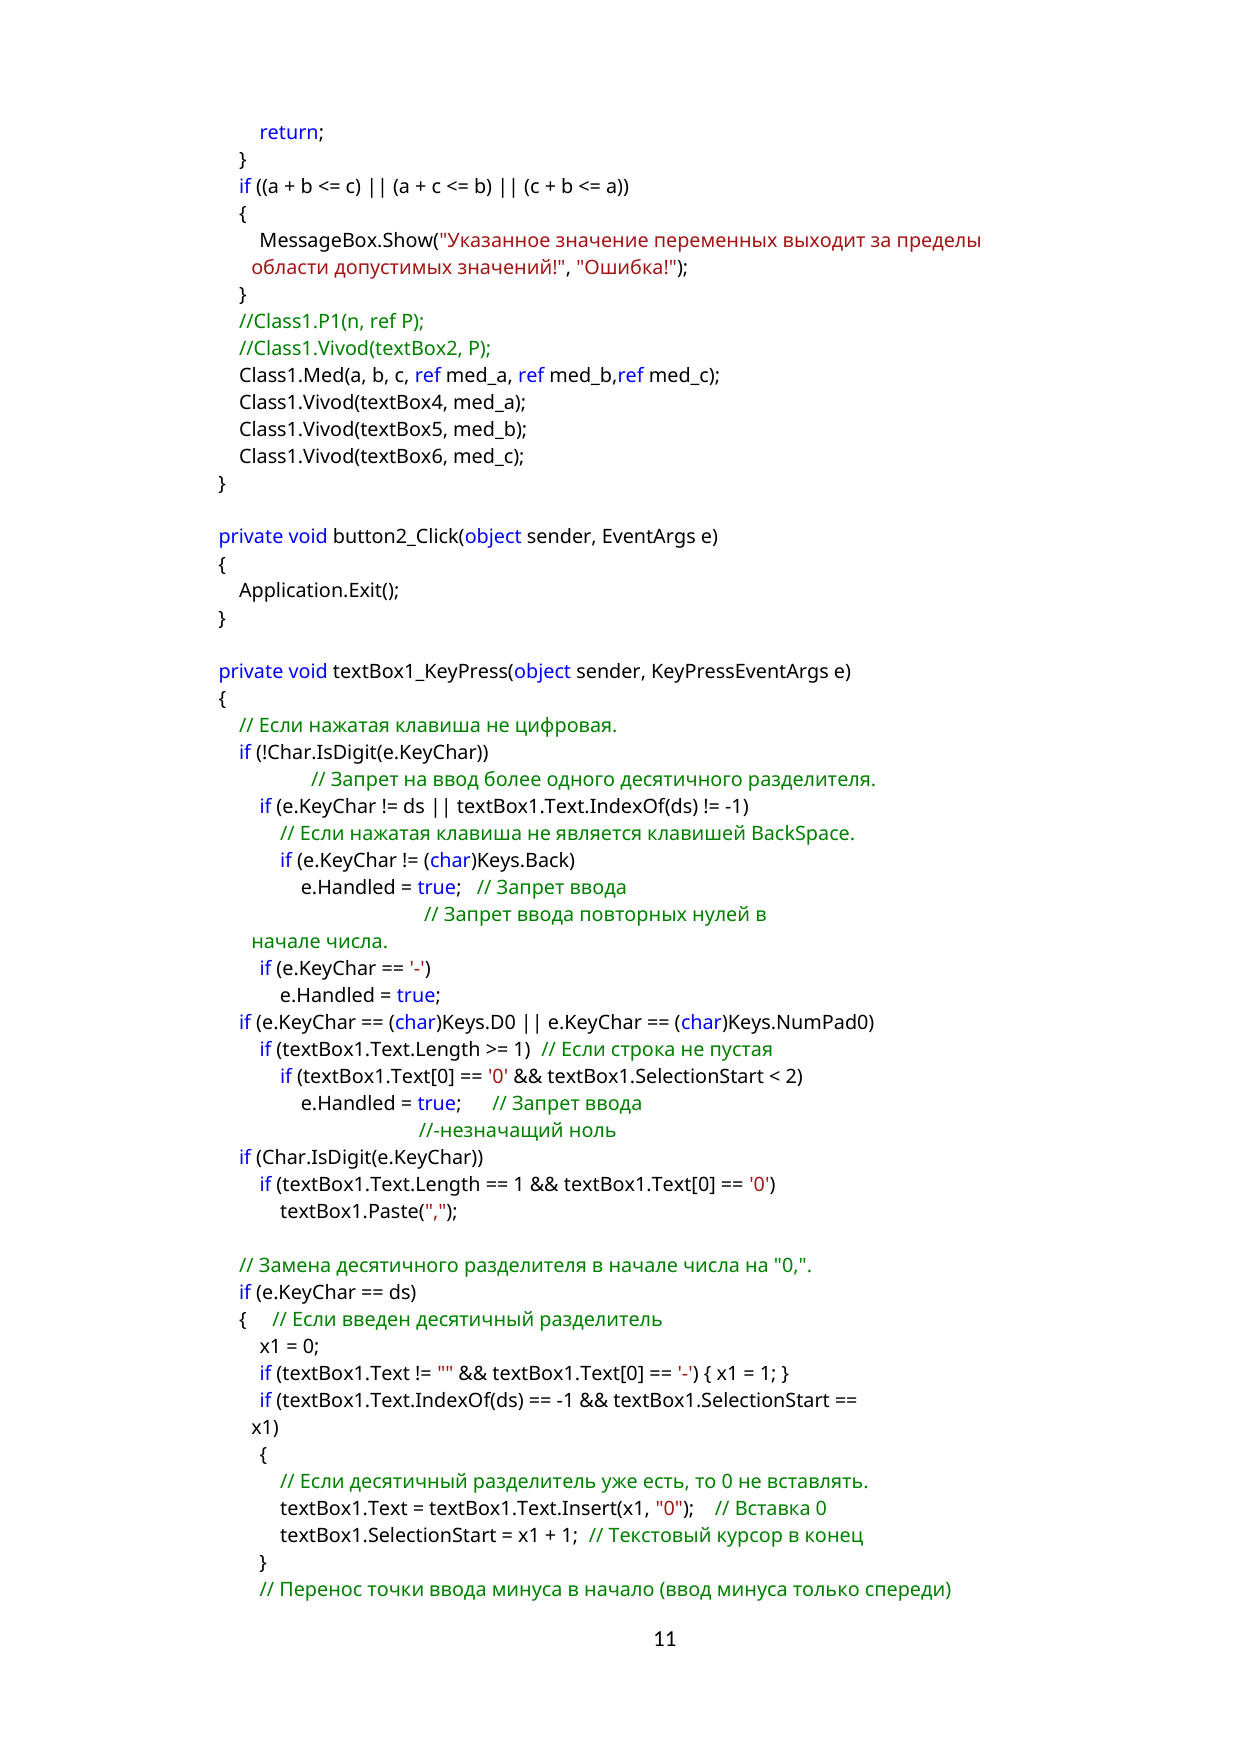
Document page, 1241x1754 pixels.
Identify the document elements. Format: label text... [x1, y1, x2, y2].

text if (textBox1.Text[0] == '0' && textBox1.SelectionStart < 2) [177, 1062, 1152, 1089]
text } [177, 469, 1152, 496]
text MessageBox.Show("Указанное значение переменных выходит за пределы области допустимых значений!", "Ошибка!"); [177, 226, 1152, 280]
text Application.Exit(); [177, 577, 1152, 604]
text private void textBox1_KeyPress(object sender, KeyPressEventArgs e) [177, 658, 1152, 685]
text //Class1.P1(n, ref P); [177, 307, 1152, 334]
text } [177, 145, 1152, 172]
text if (e.KeyChar == '-') [177, 954, 1152, 981]
text if (e.KeyChar != (char)Keys.Back) [177, 847, 1152, 873]
text { [177, 685, 1152, 712]
text { // Если введен десятичный разделитель [177, 1305, 1152, 1332]
text textBox1.SelectionStart = x1 + 1; // Текстовый курсор в конец [177, 1521, 1152, 1548]
text Class1.Vivod(textBox4, med_a); [177, 388, 1152, 415]
text if (!Char.IsDigit(e.KeyChar)) [177, 739, 1152, 766]
text if (textBox1.Text.IndexOf(ds) == -1 && textBox1.SelectionStart == x1) [177, 1386, 1152, 1440]
text } [177, 280, 1152, 307]
text { [177, 1440, 1152, 1467]
text { [177, 199, 1152, 226]
text e.Handled = true; // Запрет ввода [177, 873, 1152, 901]
text textBox1.Text = textBox1.Text.Insert(x1, "0"); // Вставка 0 [177, 1494, 1152, 1521]
text Class1.Med(a, b, c, ref med_a, ref med_b,ref med_c); [177, 361, 1152, 388]
text // Если десятичный разделитель уже есть, то 0 не вставлять. [177, 1467, 1152, 1494]
text if (textBox1.Text.Length >= 1) // Если строка не пустая [177, 1035, 1152, 1062]
text // Замена десятичного разделителя в начале числа на "0,". [177, 1251, 1152, 1278]
text // Если нажатая клавиша не является клавишей BackSpace. [177, 819, 1152, 847]
text e.Handled = true; [177, 981, 1152, 1008]
text //-незначащий ноль [177, 1116, 1152, 1143]
text // Перенос точки ввода минуса в начало (ввод минуса только спереди) [177, 1575, 1152, 1602]
text return; [177, 118, 1152, 145]
text e.Handled = true; // Запрет ввода [177, 1089, 1152, 1116]
text private void button2_Click(object sender, EventArgs e) [177, 523, 1152, 550]
text if (e.KeyChar == (char)Keys.D0 || e.KeyChar == (char)Keys.NumPad0) [177, 1008, 1152, 1035]
text if ((a + b <= c) || (a + c <= b) || (c + b <= a)) [177, 172, 1152, 199]
text textBox1.Paste(","); [177, 1197, 1152, 1224]
text if (e.KeyChar == ds) [177, 1278, 1152, 1305]
text //Class1.Vivod(textBox2, P); [177, 334, 1152, 361]
text if (Char.IsDigit(e.KeyChar)) [177, 1143, 1152, 1170]
text if (e.KeyChar != ds || textBox1.Text.IndexOf(ds) != -1) [177, 793, 1152, 819]
text } [177, 604, 1152, 631]
text // Запрет на ввод более одного десятичного разделителя. [177, 766, 1152, 793]
text // Если нажатая клавиша не цифровая. [177, 712, 1152, 739]
text if (textBox1.Text.Length == 1 && textBox1.Text[0] == '0') [177, 1170, 1152, 1197]
text { [177, 550, 1152, 577]
text Class1.Vivod(textBox6, med_c); [177, 442, 1152, 469]
text x1 = 0; [177, 1332, 1152, 1359]
text Class1.Vivod(textBox5, med_b); [177, 415, 1152, 442]
text } [177, 1548, 1152, 1575]
text // Запрет ввода повторных нулей в начале числа. [177, 901, 1152, 954]
text if (textBox1.Text != "" && textBox1.Text[0] == '-') { x1 = 1; } [177, 1359, 1152, 1386]
